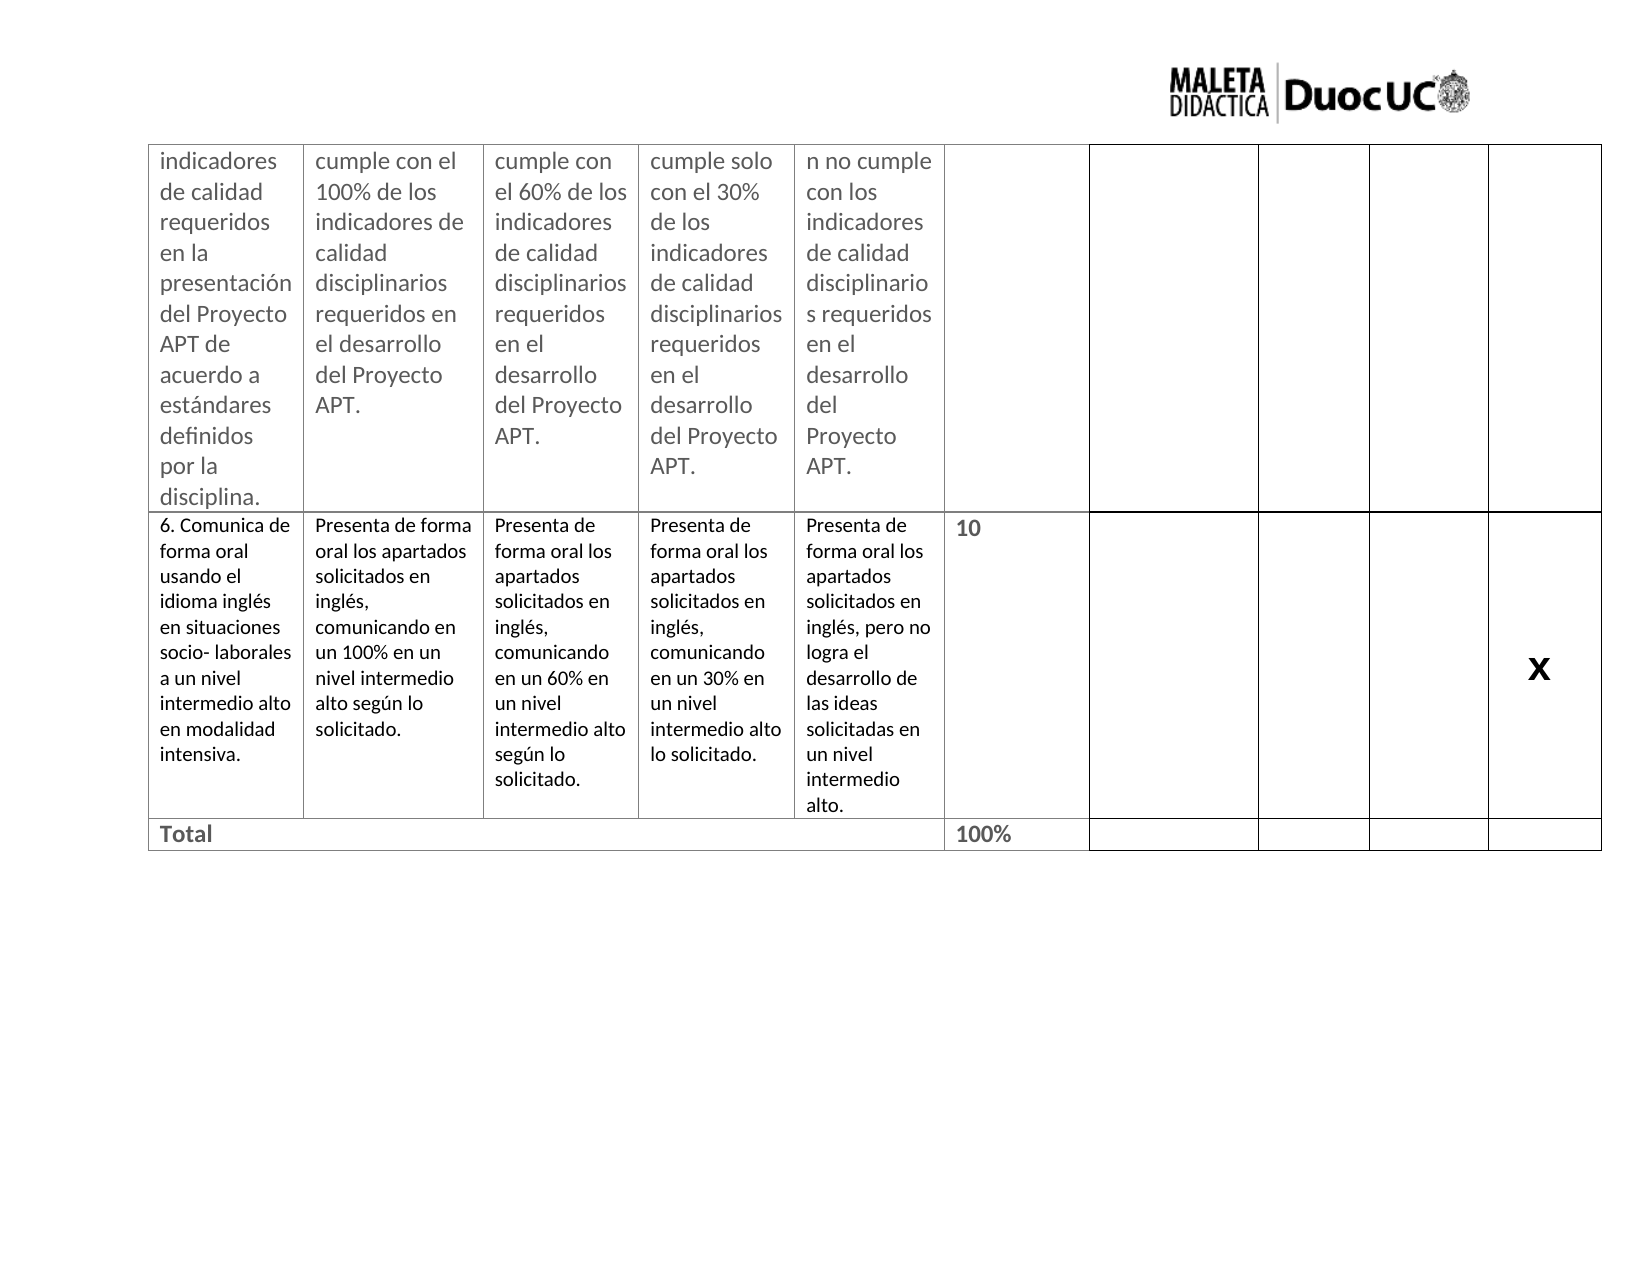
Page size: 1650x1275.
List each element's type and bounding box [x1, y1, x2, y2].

picture [1137, 39, 1503, 144]
